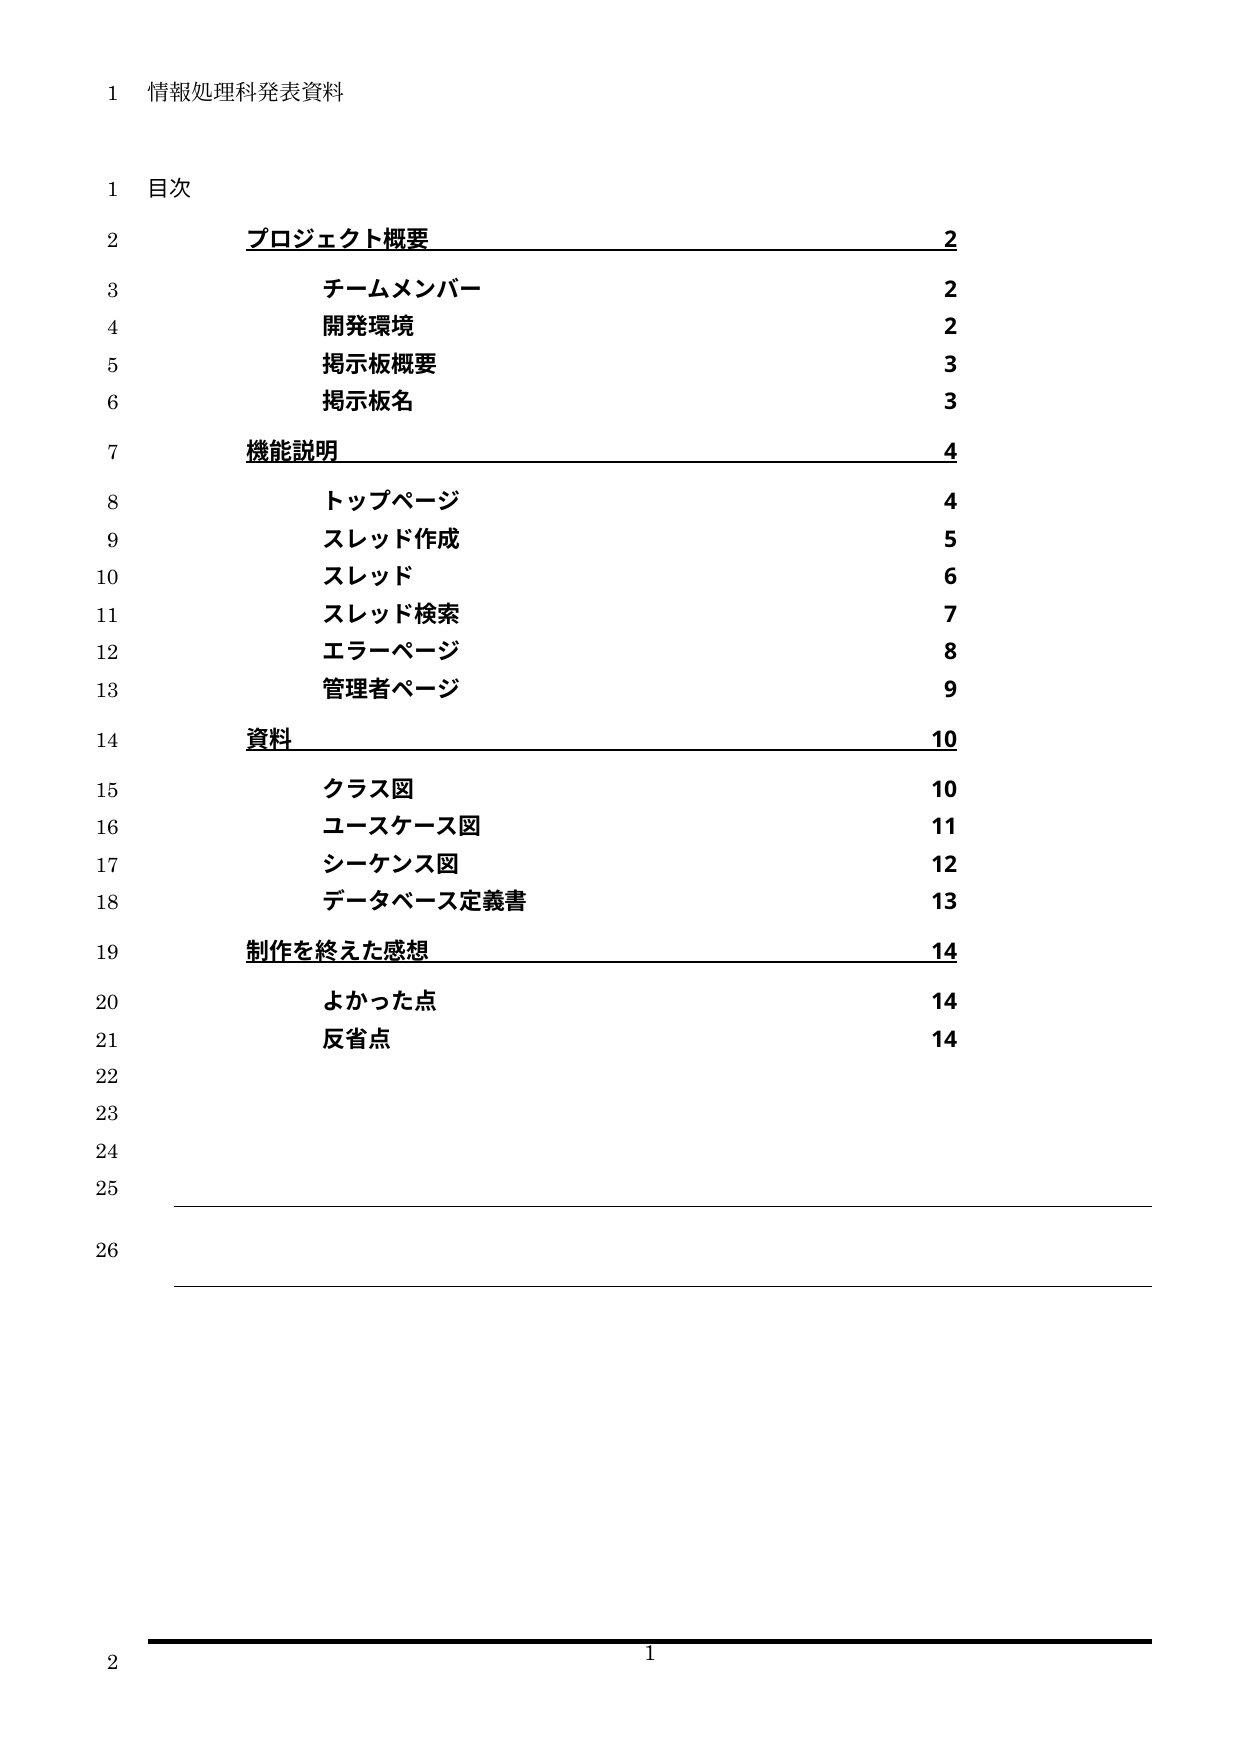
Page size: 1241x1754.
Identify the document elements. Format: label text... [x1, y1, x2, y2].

text エラーページ 8 [323, 631, 1152, 668]
text 資料 10 [246, 718, 1152, 756]
text 開発環境 2 [323, 306, 1152, 343]
text ユースケース図 11 [323, 806, 1152, 843]
text クラス図 10 [323, 768, 1152, 806]
text 機能説明 4 [246, 431, 1152, 468]
text 掲示板概要 3 [323, 343, 1152, 381]
text チームメンバー 2 [323, 268, 1152, 306]
text プロジェクト概要 2 [246, 218, 1152, 256]
text よかった点 14 [323, 981, 1152, 1018]
text データベース定義書 13 [323, 881, 1152, 918]
text シーケンス図 12 [323, 843, 1152, 881]
text スレッド検索 7 [323, 593, 1152, 631]
text 目次 [148, 168, 1018, 206]
text スレッド作成 5 [323, 518, 1152, 556]
text スレッド 6 [323, 556, 1152, 593]
text 制作を終えた感想 14 [246, 931, 1152, 968]
text 反省点 14 [323, 1018, 1152, 1056]
text 掲示板名 3 [323, 381, 1152, 418]
text トップページ 4 [323, 481, 1152, 518]
text 管理者ページ 9 [323, 668, 1152, 706]
